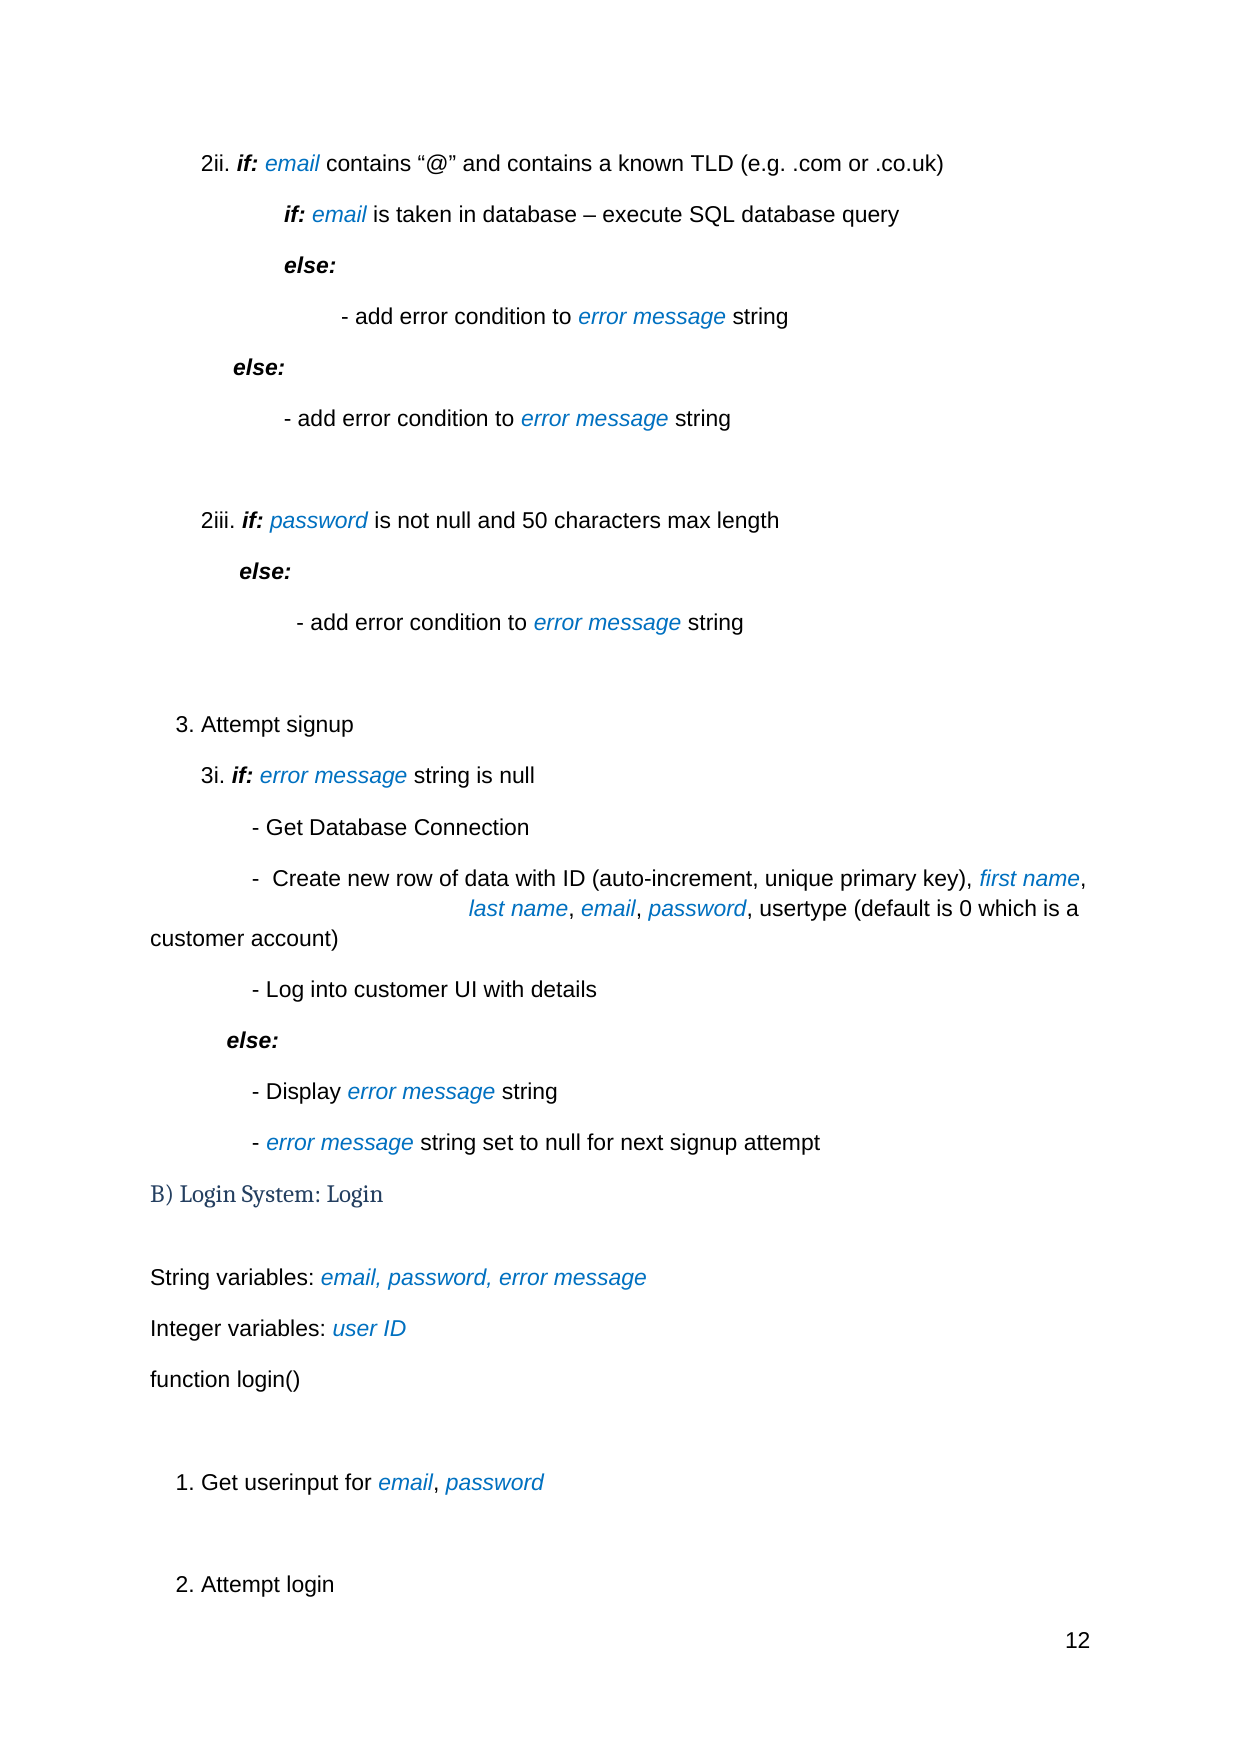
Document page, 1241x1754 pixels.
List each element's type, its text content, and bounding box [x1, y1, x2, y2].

text - error message string set to null for next signup attempt [150, 1129, 1090, 1156]
text else: [150, 1027, 1090, 1053]
text - add error condition to error message string [150, 405, 1090, 432]
text else: [150, 252, 1090, 278]
text - Get Database Connection [150, 813, 1090, 840]
text - Log into customer UI with details [150, 976, 1090, 1002]
text 2ii. if: email contains “@” and contains a known TLD (e.g. .com or .co.uk) [150, 150, 1090, 176]
text function login() [150, 1366, 1090, 1393]
text 1. Get userinput for email, password [150, 1468, 1090, 1495]
text 3i. if: error message string is null [150, 762, 1090, 789]
text else: [150, 558, 1090, 585]
text - add error condition to error message string [150, 609, 1090, 636]
text Integer variables: user ID [150, 1315, 1090, 1342]
text 2. Attempt login [150, 1571, 1090, 1597]
subtitle B) Login System: Login [150, 1180, 1090, 1209]
text if: email is taken in database – execute SQL database query [150, 201, 1090, 227]
text String variables: email, password, error message [150, 1264, 1090, 1291]
text - Create new row of data with ID (auto-increment, unique primary key), first name, . . last name, email, password, usertype (default is 0 which is a customer account) [150, 864, 1090, 951]
text - Display error message string [150, 1078, 1090, 1104]
text - add error condition to error message string [150, 303, 1090, 329]
text 2iii. if: password is not null and 50 characters max length [150, 507, 1090, 534]
text 3. Attempt signup [150, 711, 1090, 738]
text else: [150, 354, 1090, 381]
